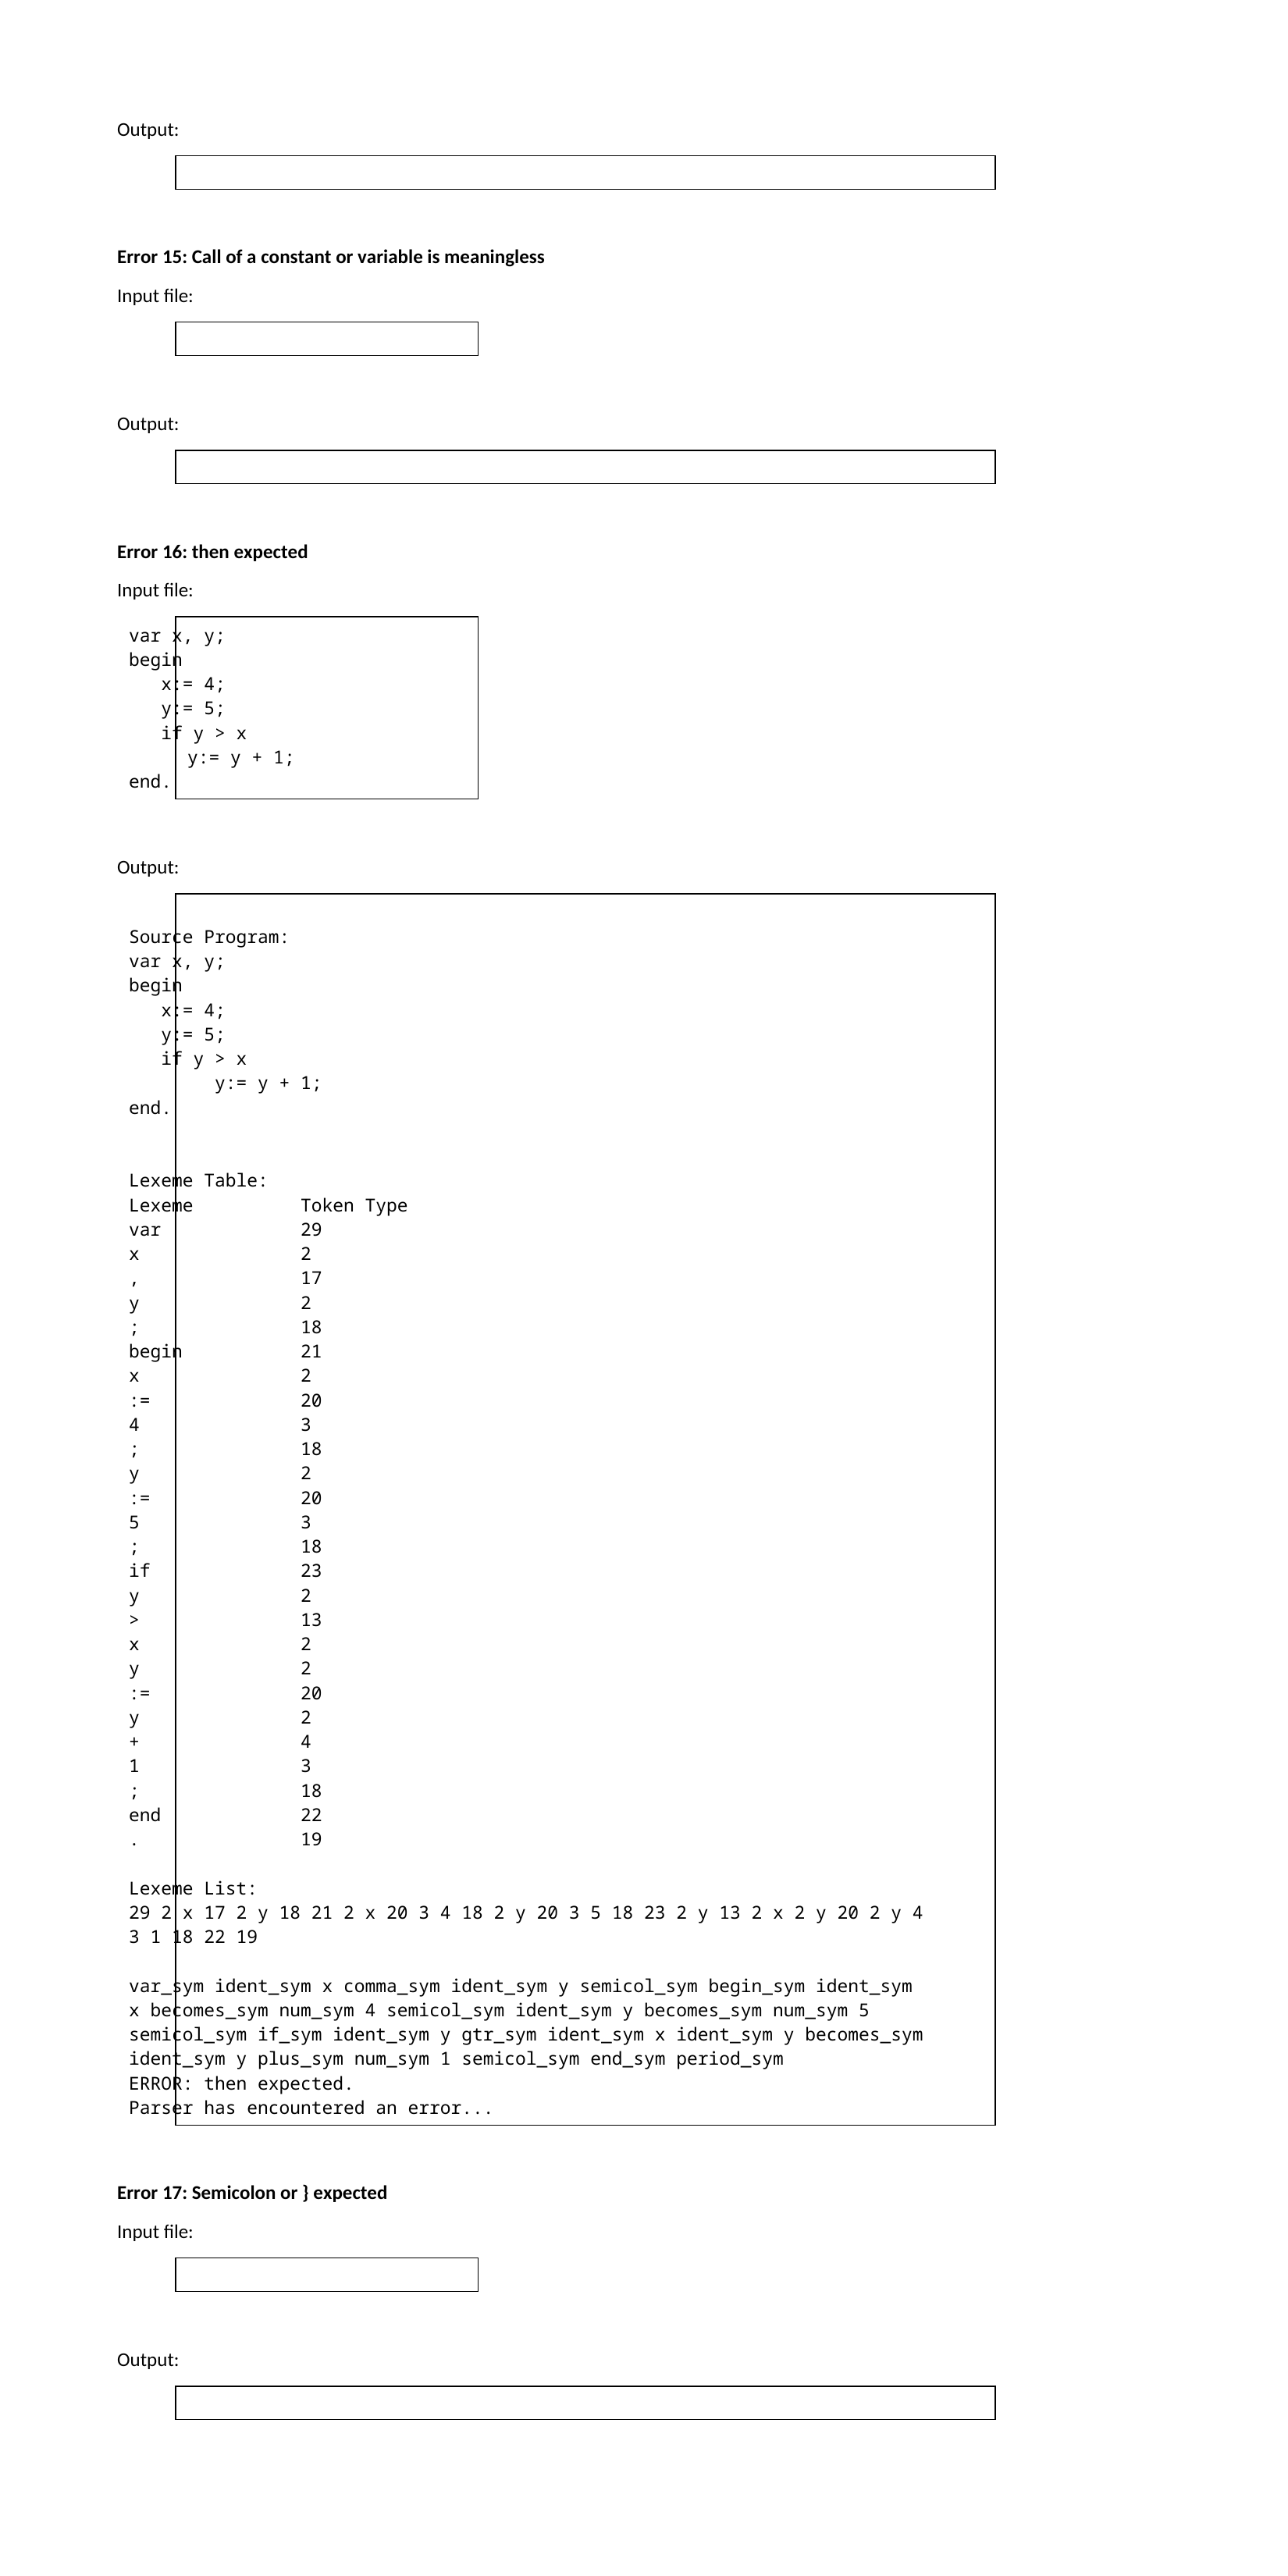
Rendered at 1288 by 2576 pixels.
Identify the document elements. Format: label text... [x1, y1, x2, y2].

text Input file: [117, 283, 1171, 307]
text Error 16: then expected [117, 539, 1171, 563]
text Input file: [117, 578, 1171, 602]
text Error 17: Semicolon or } expected [117, 2180, 1171, 2204]
text Output: [117, 2347, 1171, 2371]
text Error 15: Call of a constant or variable is meaningless [117, 244, 1171, 269]
text Input file: [117, 2219, 1171, 2243]
text Output: [117, 117, 1171, 141]
text Output: [117, 856, 1171, 879]
text Output: [117, 411, 1171, 436]
